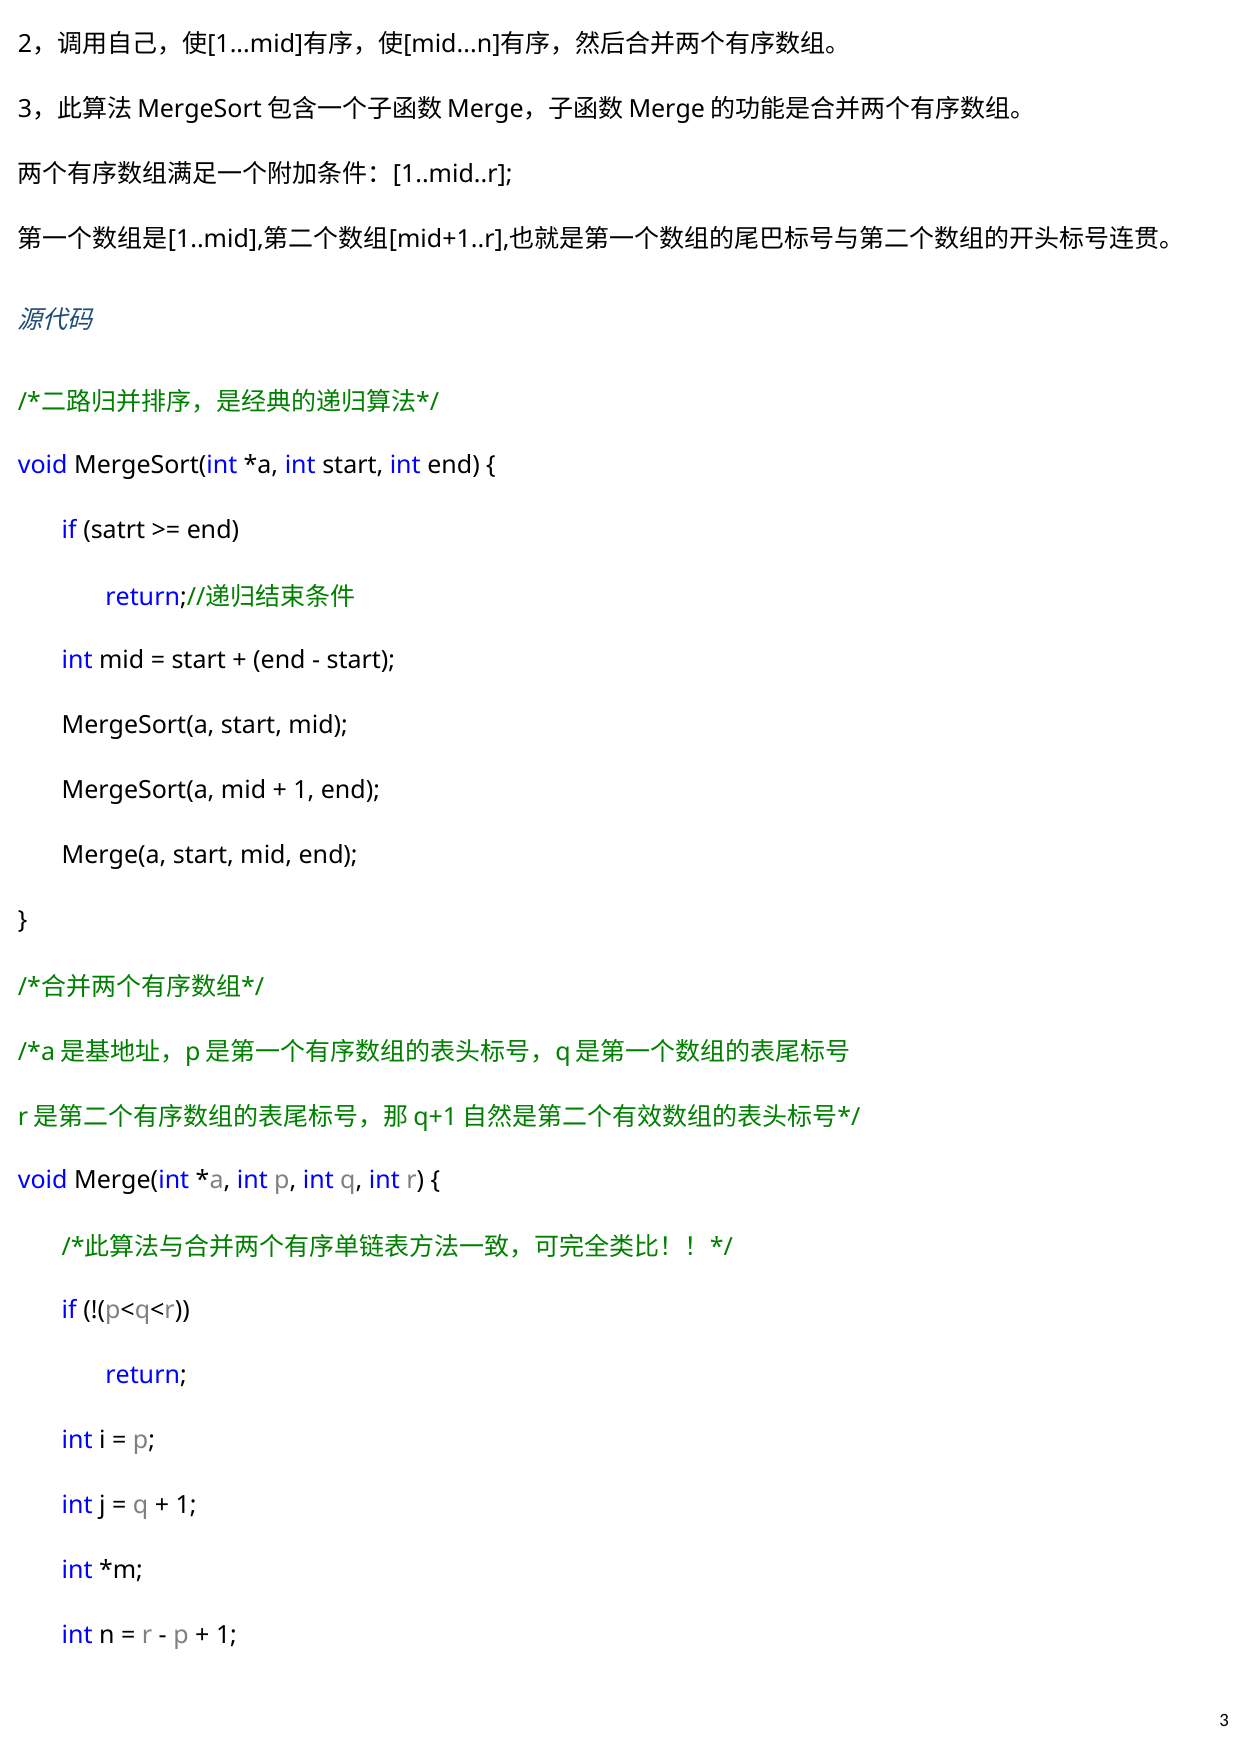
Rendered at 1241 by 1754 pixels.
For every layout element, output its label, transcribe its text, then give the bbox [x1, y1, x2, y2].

text 3，此算法MergeSort包含一个子函数Merge，子函数Merge的功能是合并两个有序数组。 [18, 74, 1228, 139]
text MergeSort(a, start, mid); [18, 692, 1228, 757]
text int n = r - p + 1; [18, 1602, 1228, 1667]
text r是第二个有序数组的表尾标号，那q+1自然是第二个有效数组的表头标号*/ [18, 1082, 1228, 1147]
text return; [18, 1342, 1228, 1407]
text if (!(p<q<r)) [18, 1277, 1228, 1342]
text Merge(a, start, mid, end); [18, 822, 1228, 887]
text 源代码 [18, 285, 1228, 350]
text return;//递归结束条件 [18, 562, 1228, 627]
text int mid = start + (end - start); [18, 627, 1228, 692]
text MergeSort(a, mid + 1, end); [18, 757, 1228, 822]
text /*合并两个有序数组*/ [18, 952, 1228, 1017]
text int *m; [18, 1537, 1228, 1602]
text void MergeSort(int *a, int start, int end) { [18, 432, 1228, 497]
text 两个有序数组满足一个附加条件：[1..mid..r]; [18, 139, 1228, 204]
text if (satrt >= end) [18, 497, 1228, 562]
text int i = p; [18, 1407, 1228, 1472]
text 第一个数组是[1..mid],第二个数组[mid+1..r],也就是第一个数组的尾巴标号与第二个数组的开头标号连贯。 [18, 204, 1228, 269]
text /*此算法与合并两个有序单链表方法一致，可完全类比！！*/ [18, 1212, 1228, 1277]
text /*a是基地址，p是第一个有序数组的表头标号，q是第一个数组的表尾标号 [18, 1017, 1228, 1082]
text } [18, 887, 1228, 952]
text 2，调用自己，使[1...mid]有序，使[mid...n]有序，然后合并两个有序数组。 [18, 9, 1228, 74]
text void Merge(int *a, int p, int q, int r) { [18, 1147, 1228, 1212]
text /*二路归并排序，是经典的递归算法*/ [18, 367, 1228, 432]
text int j = q + 1; [18, 1472, 1228, 1537]
